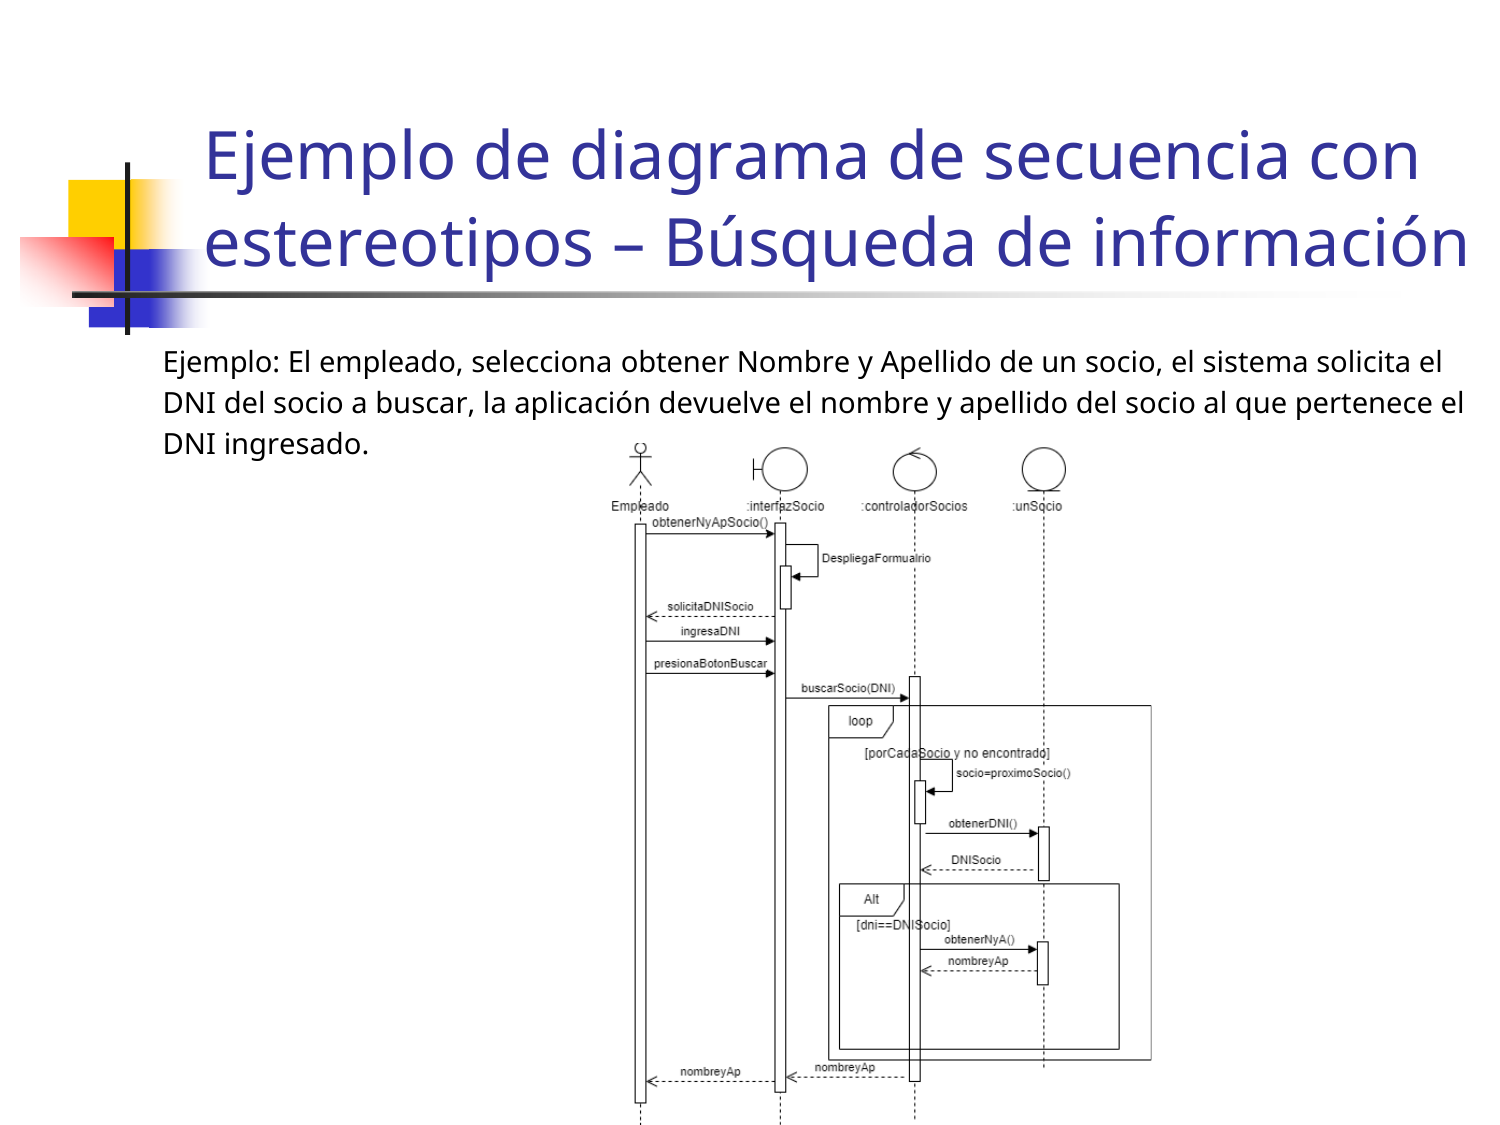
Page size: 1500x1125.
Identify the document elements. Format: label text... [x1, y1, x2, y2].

picture [20, 179, 1423, 328]
subtitle Ejemplo de diagrama de secuencia con estereotipos – Búsqueda de información [204, 108, 1500, 286]
picture [611, 443, 1152, 1125]
text Ejemplo: El empleado, selecciona obtener Nombre y Apellido de un socio, el sistema solicita el DNI del socio a buscar, la aplicación devuelve el nombre y apellido del socio al que pertenece el DNI ingresado. [162, 341, 1473, 463]
